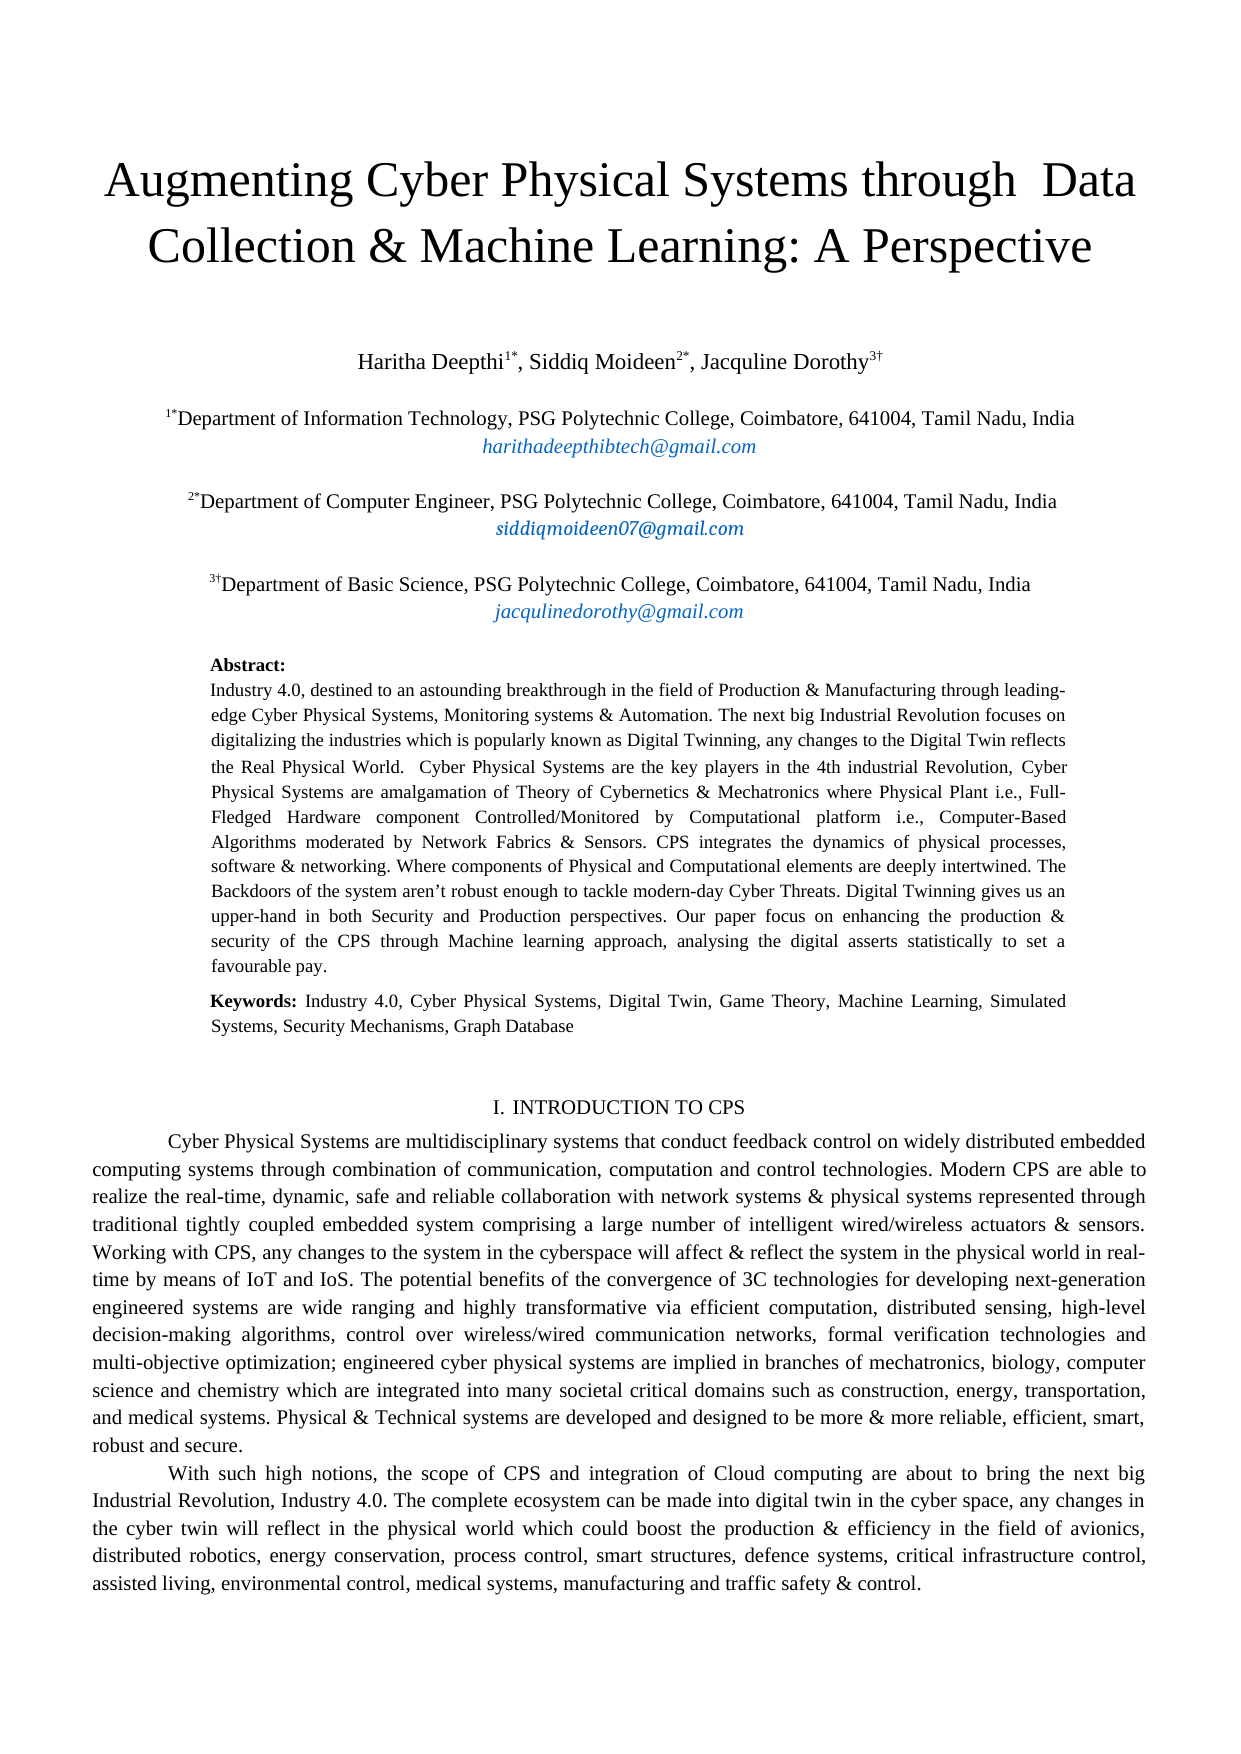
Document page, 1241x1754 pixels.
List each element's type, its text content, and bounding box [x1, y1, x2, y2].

subtitle Abstract: [136, 654, 1067, 676]
text Haritha Deepthi1*, Siddiq Moideen2*, Jacquline Dorothy3† [93, 348, 1147, 374]
text 1*Department of Information Technology, PSG Polytechnic College, Coimbatore, 641004, Tamil Nadu, India [93, 406, 1147, 430]
text harithadeepthibtech@gmail.com [93, 433, 1147, 458]
text 3†Department of Basic Science, PSG Polytechnic College, Coimbatore, 641004, Tamil Nadu, India [93, 571, 1147, 596]
text With such high notions, the scope of CPS and integration of Cloud computing are about to bring the next big Industrial Revolution, Industry 4.0. The complete ecosystem can be made into digital twin in the cyber space, any changes in the cyber twin will reflect in the physical world which could boost the production & efficiency in the field of avionics, distributed robotics, energy conservation, process control, smart structures, defence systems, critical infrastructure control, assisted living, environmental control, medical systems, manufacturing and traffic safety & control. [92, 1460, 1147, 1595]
text siddiqmoideen07@gmail.com [93, 516, 1147, 540]
text jacqulinedorothy@gmail.com [93, 599, 1147, 623]
text Keywords: Industry 4.0, Cyber Physical Systems, Digital Twin, Game Theory, Machine Learning, Simulated Systems, Security Mechanisms, Graph Database [210, 990, 1067, 1036]
text Augmenting Cyber Physical Systems through Data Collection & Machine Learning: A Perspective [93, 150, 1147, 273]
text Industry 4.0, destined to an astounding breakthrough in the field of Production & Manufacturing through leading-edge Cyber Physical Systems, Monitoring systems & Automation. The next big Industrial Revolution focuses on digitalizing the industries which is popularly known as Digital Twinning, any changes to the Digital Twin reflects the Real Physical World. Cyber Physical Systems are the key players in the 4th industrial Revolution, Cyber Physical Systems are amalgamation of Theory of Cybernetics & Mechatronics where Physical Plant i.e., Full-Fledged Hardware component Controlled/Monitored by Computational platform i.e., Computer-Based Algorithms moderated by Network Fabrics & Sensors. CPS integrates the dynamics of physical processes, software & networking. Where components of Physical and Computational elements are deeply intertwined. The Backdoors of the system aren’t robust enough to tackle modern-day Cyber Threats. Digital Twinning gives us an upper-hand in both Security and Production perspectives. Our paper focus on enhancing the production & security of the CPS through Machine learning approach, analysing the digital asserts statistically to set a favourable pay. [210, 679, 1067, 976]
text 2*Department of Computer Engineer, PSG Polytechnic College, Coimbatore, 641004, Tamil Nadu, India [93, 489, 1147, 513]
subtitle I. INTRODUCTION TO CPS [91, 1094, 1147, 1119]
text Cyber Physical Systems are multidisciplinary systems that conduct feedback control on widely distributed embedded computing systems through combination of communication, computation and control technologies. Modern CPS are able to realize the real-time, dynamic, safe and reliable collaboration with network systems & physical systems represented through traditional tightly coupled embedded system comprising a large number of intelligent wired/wireless actuators & sensors. Working with CPS, any changes to the system in the cyberspace will affect & reflect the system in the physical world in real-time by means of IoT and IoS. The potential benefits of the convergence of 3C technologies for developing next-generation engineered systems are wide ranging and highly transformative via efficient computation, distributed sensing, high-level decision-making algorithms, control over wireless/wired communication networks, formal verification technologies and multi-objective optimization; engineered cyber physical systems are implied in branches of mechatronics, biology, computer science and chemistry which are integrated into many societal critical domains such as construction, energy, transportation, and medical systems. Physical & Technical systems are developed and designed to be more & more reliable, efficient, smart, robust and secure. [92, 1129, 1147, 1457]
